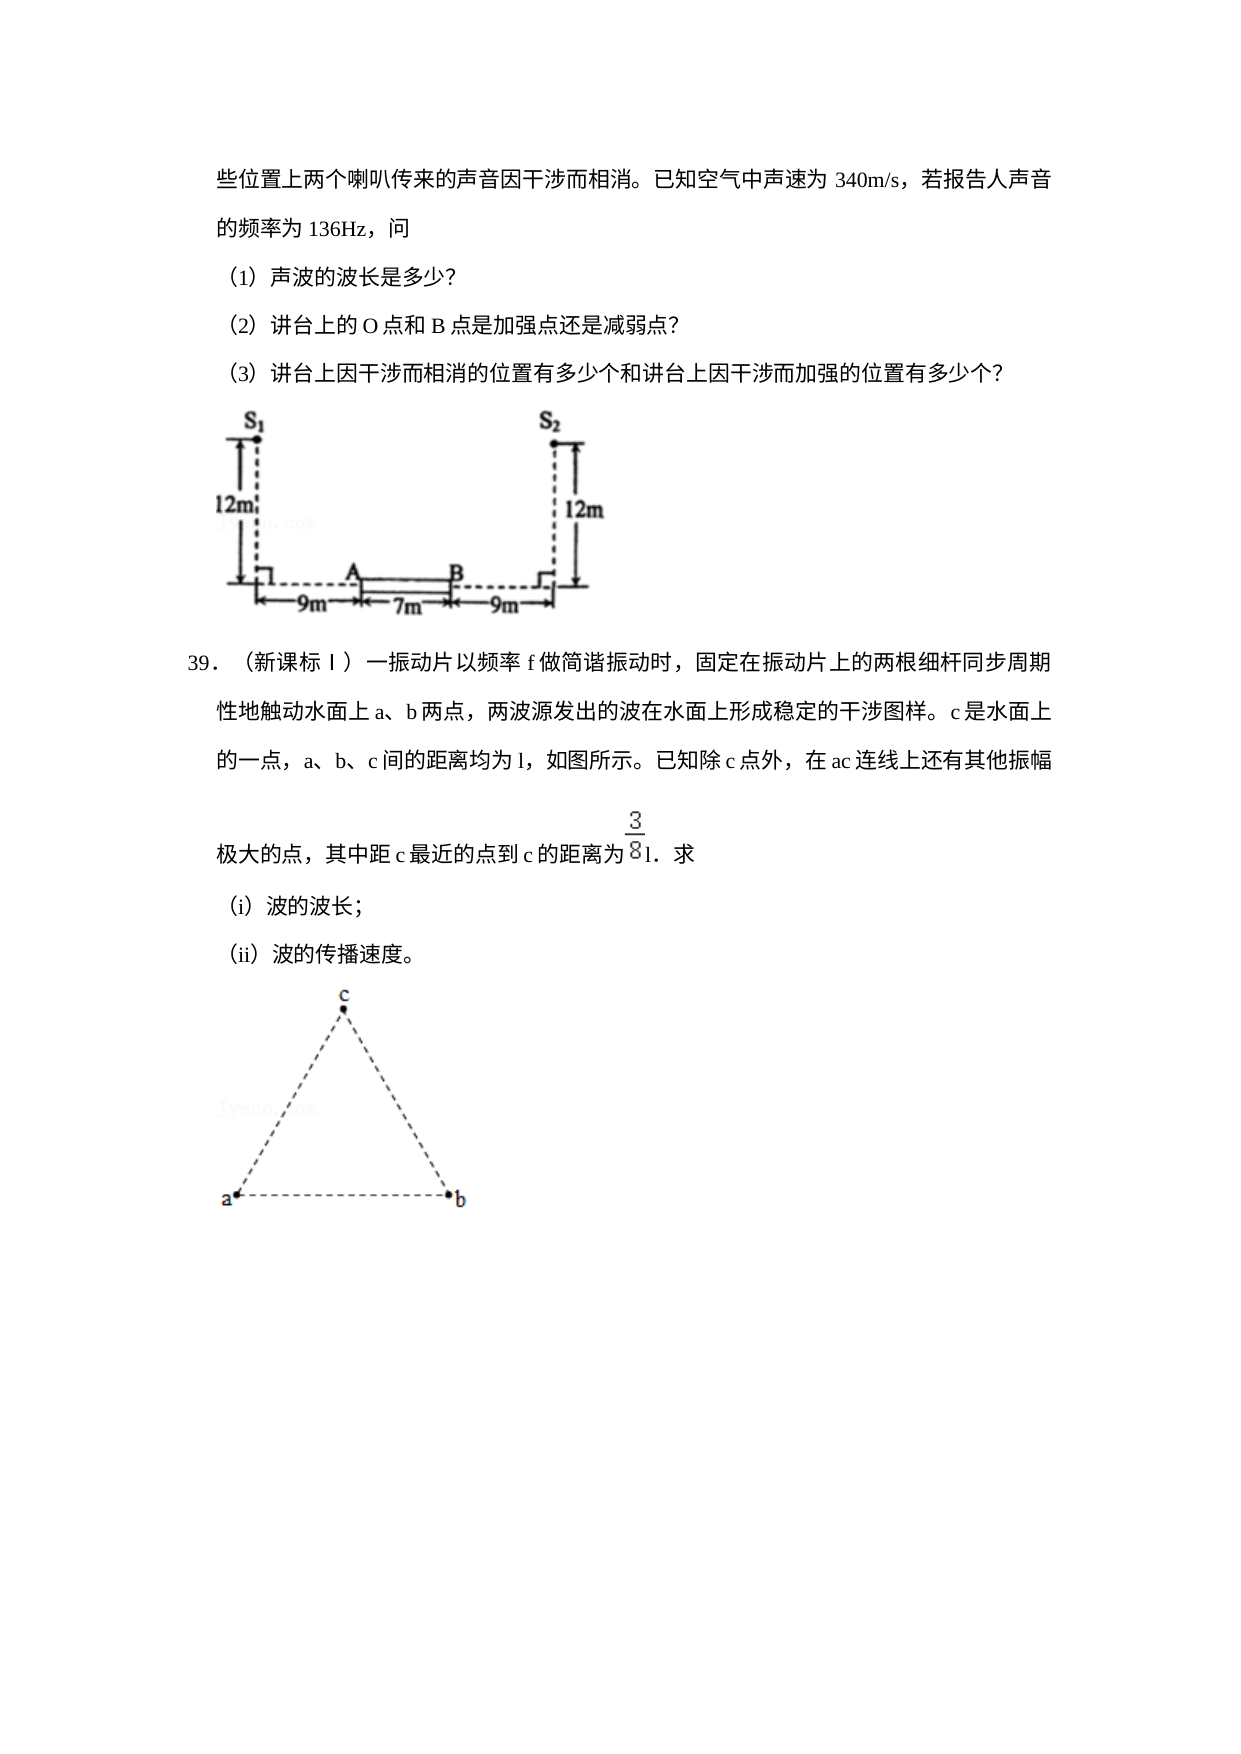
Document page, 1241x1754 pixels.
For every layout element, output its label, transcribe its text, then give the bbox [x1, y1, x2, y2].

text （i）波的波长； [216, 888, 1053, 921]
text （ii）波的传播速度。 [216, 937, 1053, 969]
text （1）声波的波长是多少？ [216, 259, 1053, 292]
picture [216, 404, 610, 622]
picture [216, 985, 471, 1212]
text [187, 162, 1053, 243]
text （2）讲台上的O点和B点是加强点还是减弱点？ [216, 307, 1053, 340]
text （3）讲台上因干涉而相消的位置有多少个和讲台上因干涉而加强的位置有多少个？ [216, 356, 1053, 388]
picture [624, 807, 645, 862]
text 39．（新课标Ⅰ）一振动片以频率f做简谐振动时，固定在振动片上的两根细杆同步周期性地触动水面上a、b两点，两波源发出的波在水面上形成稳定的干涉图样。c是水面上的一点，a、b、c间的距离均为l，如图所示。已知除c点外，在ac连线上还有其他振幅极大的点，其中距c最近的点到c的距离为l．求 [187, 645, 1053, 872]
